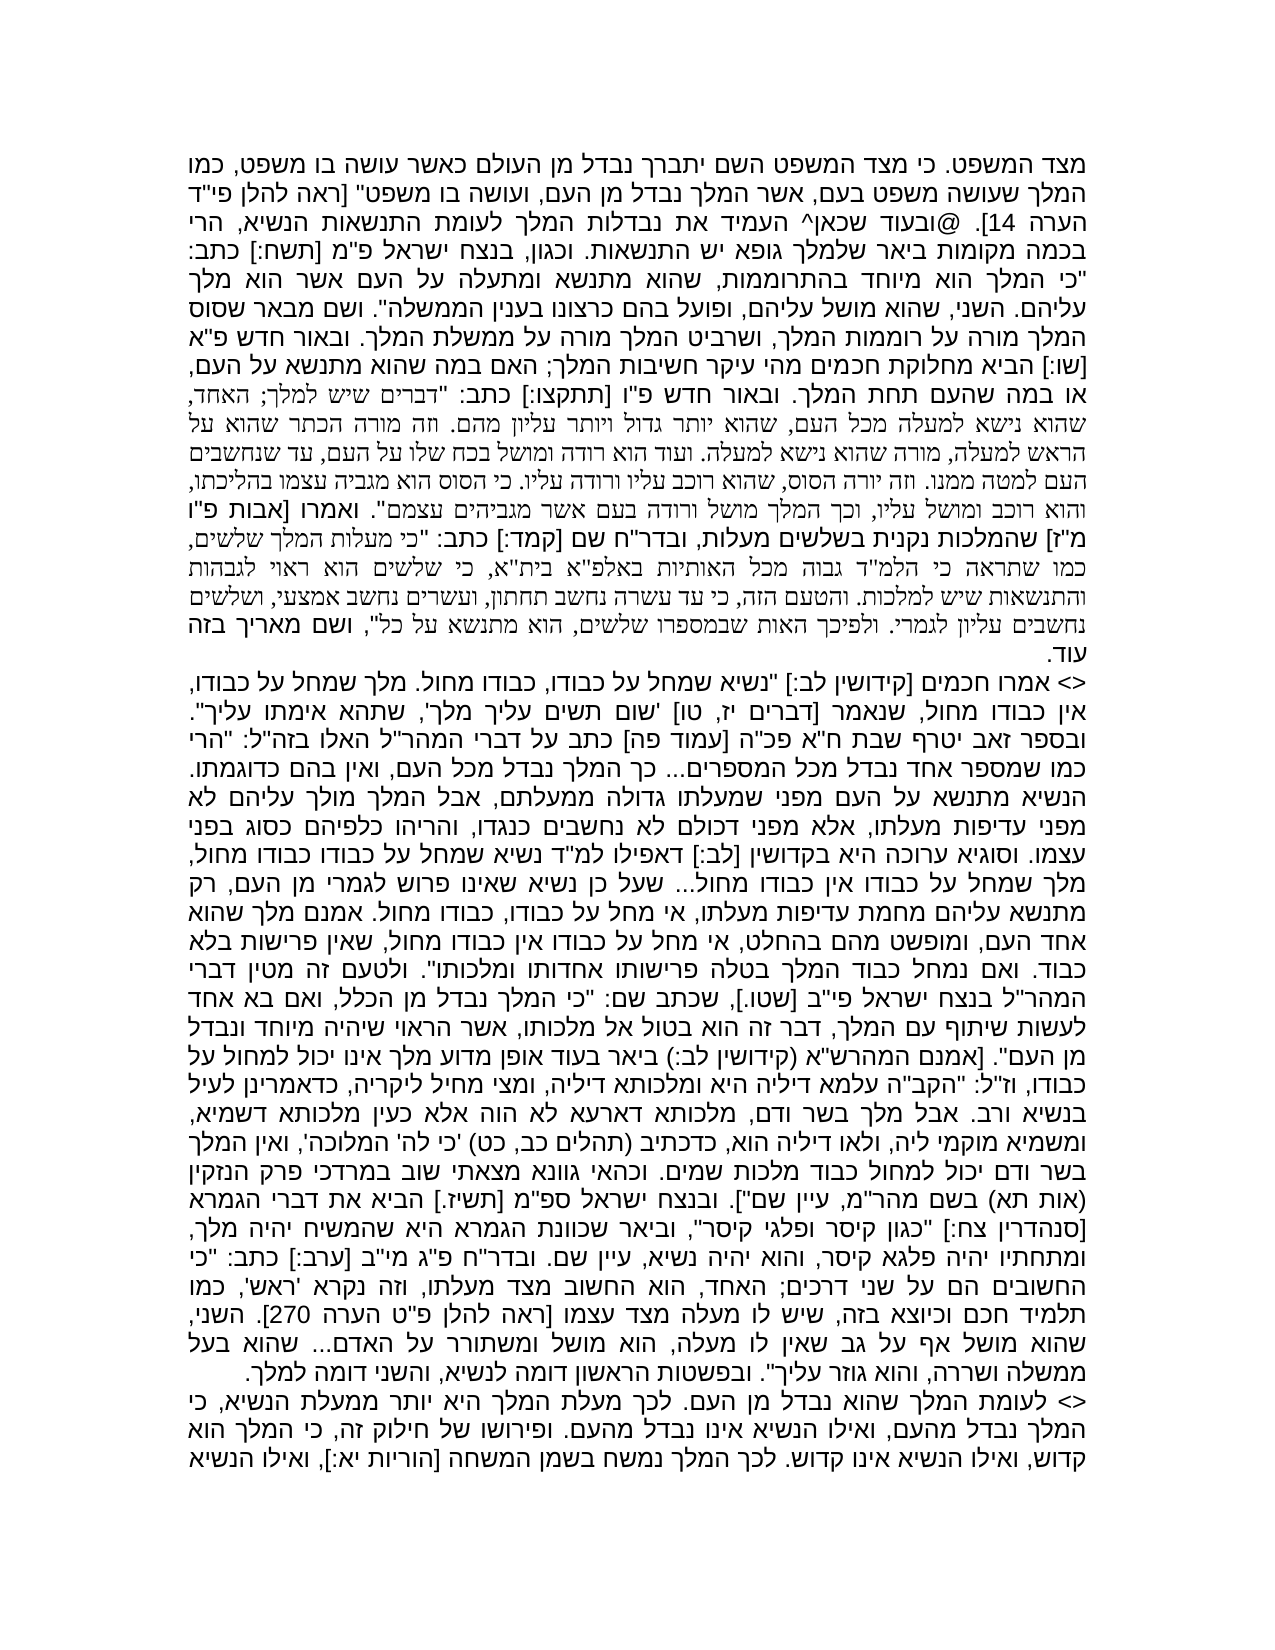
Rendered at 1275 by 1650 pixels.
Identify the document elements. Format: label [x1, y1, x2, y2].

text [187, 841, 1087, 1473]
text [187, 150, 1087, 841]
